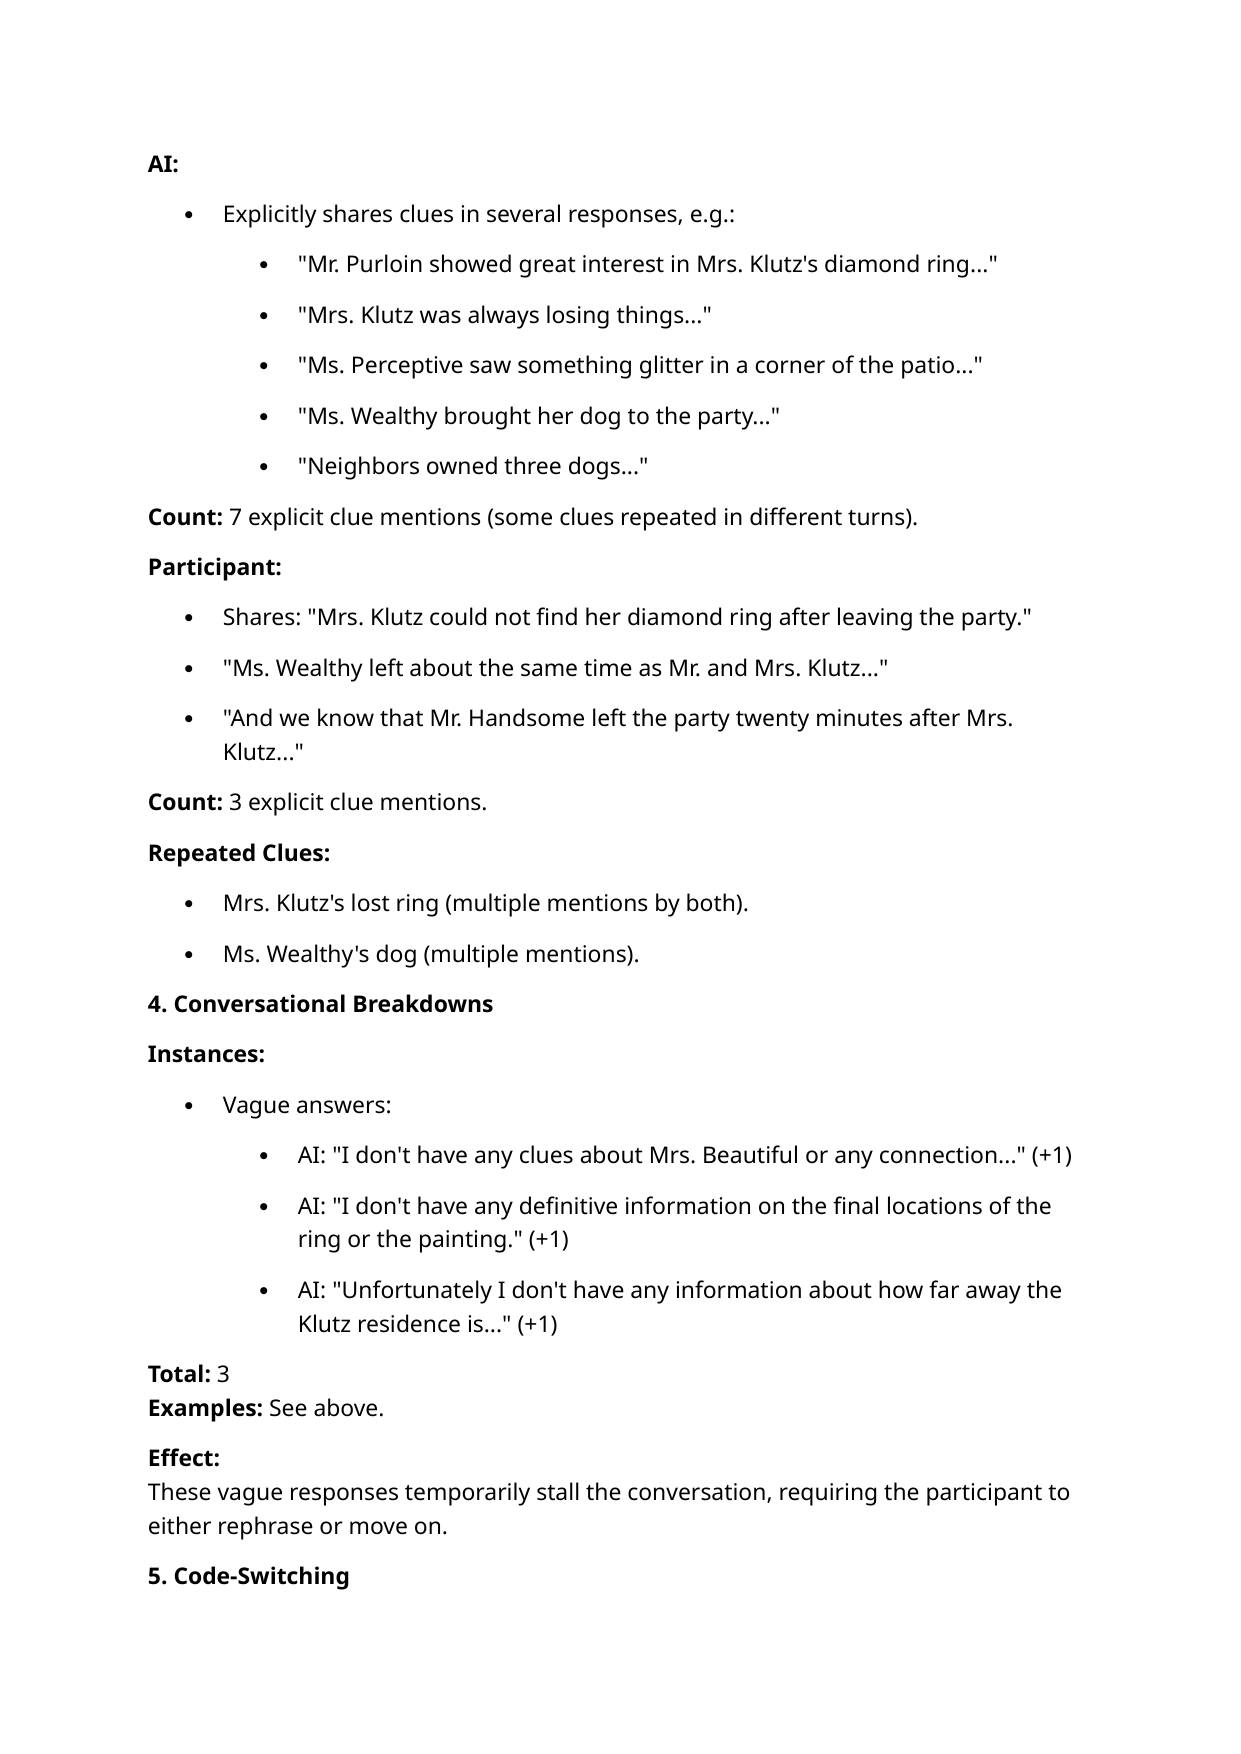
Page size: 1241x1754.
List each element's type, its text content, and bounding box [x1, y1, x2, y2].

list Mrs. Klutz's lost ring (multiple mentions by both). [185, 887, 1093, 918]
list Explicitly shares clues in several responses, e.g.: [185, 198, 1093, 229]
list AI: "Unfortunately I don't have any information about how far away the Klutz residence is..." (+1) [260, 1274, 1093, 1339]
list "Mr. Purloin showed great interest in Mrs. Klutz's diamond ring..." [260, 248, 1093, 280]
list "Ms. Wealthy brought her dog to the party..." [260, 400, 1093, 431]
list Shares: "Mrs. Klutz could not find her diamond ring after leaving the party." [185, 601, 1093, 633]
text Effect: These vague responses temporarily stall the conversation, requiring the participant to either rephrase or move on. [148, 1442, 1093, 1541]
list "And we know that Mr. Handsome left the party twenty minutes after Mrs. Klutz..." [185, 702, 1093, 767]
text 5. Code-Switching [148, 1560, 1093, 1591]
text Count: 7 explicit clue mentions (some clues repeated in different turns). [148, 501, 1093, 532]
list AI: "I don't have any clues about Mrs. Beautiful or any connection..." (+1) [260, 1139, 1093, 1171]
text AI: [148, 148, 1093, 179]
text 4. Conversational Breakdowns [148, 988, 1093, 1019]
text Repeated Clues: [148, 837, 1093, 868]
text Total: 3 Examples: See above. [148, 1358, 1093, 1423]
list Ms. Wealthy's dog (multiple mentions). [185, 938, 1093, 969]
list "Neighbors owned three dogs..." [260, 450, 1093, 481]
list "Ms. Perceptive saw something glitter in a corner of the patio..." [260, 349, 1093, 381]
list "Ms. Wealthy left about the same time as Mr. and Mrs. Klutz..." [185, 652, 1093, 683]
text Participant: [148, 551, 1093, 582]
list "Mrs. Klutz was always losing things..." [260, 299, 1093, 330]
list AI: "I don't have any definitive information on the final locations of the ring or the painting." (+1) [260, 1190, 1093, 1255]
text Instances: [148, 1038, 1093, 1070]
text Count: 3 explicit clue mentions. [148, 786, 1093, 818]
list Vague answers: [185, 1089, 1093, 1120]
